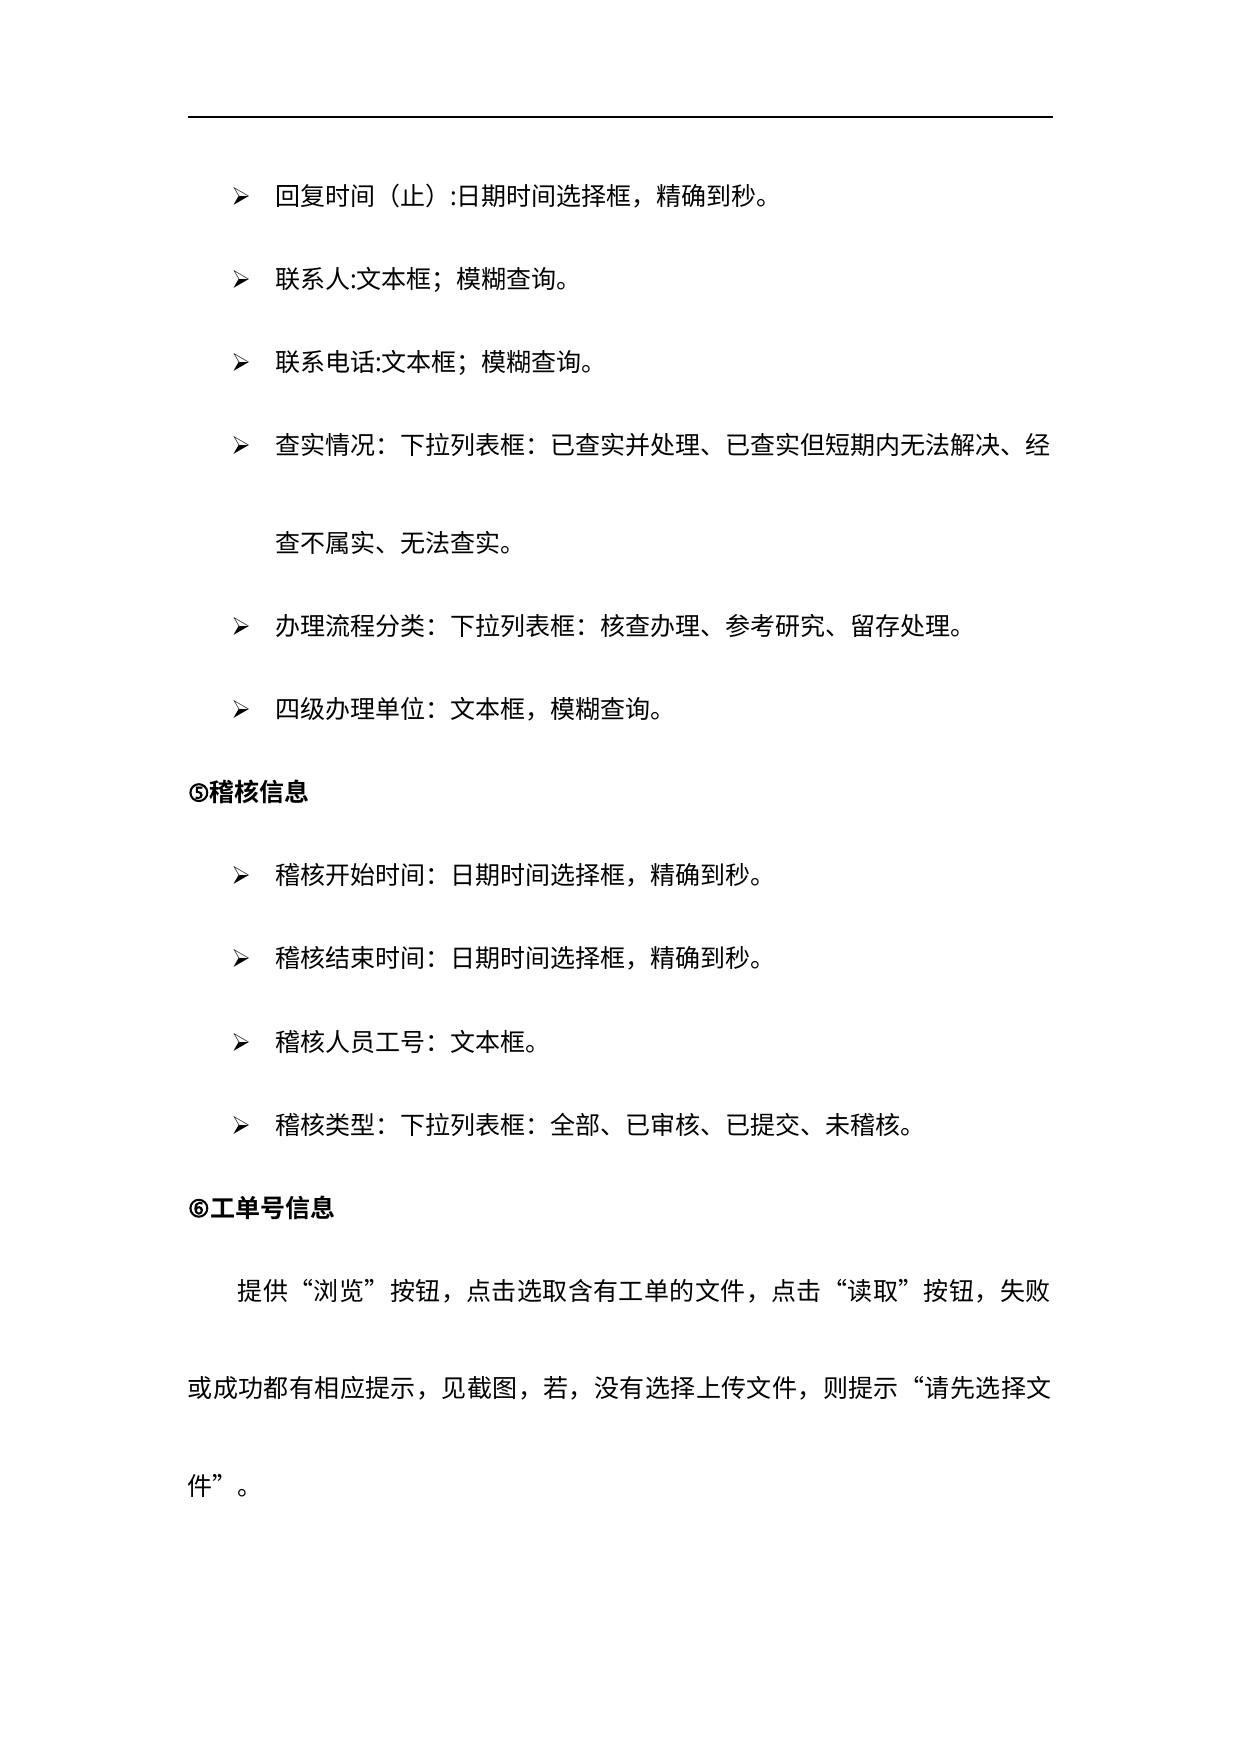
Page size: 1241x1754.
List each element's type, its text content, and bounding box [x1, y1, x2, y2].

list 查实情况：下拉列表框：已查实并处理、已查实但短期内无法解决、经查不属实、无法查实。 [231, 411, 1053, 574]
text 稽核信息 [187, 758, 1053, 823]
text 工单号信息 [187, 1174, 1053, 1239]
list 回复时间（止）:日期时间选择框，精确到秒。 [231, 162, 1053, 227]
list 联系电话:文本框；模糊查询。 [231, 328, 1053, 393]
list 稽核类型：下拉列表框：全部、已审核、已提交、未稽核。 [231, 1091, 1053, 1156]
text 提供“浏览”按钮，点击选取含有工单的文件，点击“读取”按钮，失败或成功都有相应提示，见截图，若，没有选择上传文件，则提示“请先选择文件”。 [187, 1257, 1053, 1517]
list 联系人:文本框；模糊查询。 [231, 245, 1053, 310]
list 稽核开始时间：日期时间选择框，精确到秒。 [231, 841, 1053, 906]
list 四级办理单位：文本框，模糊查询。 [231, 675, 1053, 740]
list 办理流程分类：下拉列表框：核查办理、参考研究、留存处理。 [231, 592, 1053, 657]
list 稽核人员工号：文本框。 [231, 1008, 1053, 1073]
list 稽核结束时间：日期时间选择框，精确到秒。 [231, 924, 1053, 989]
